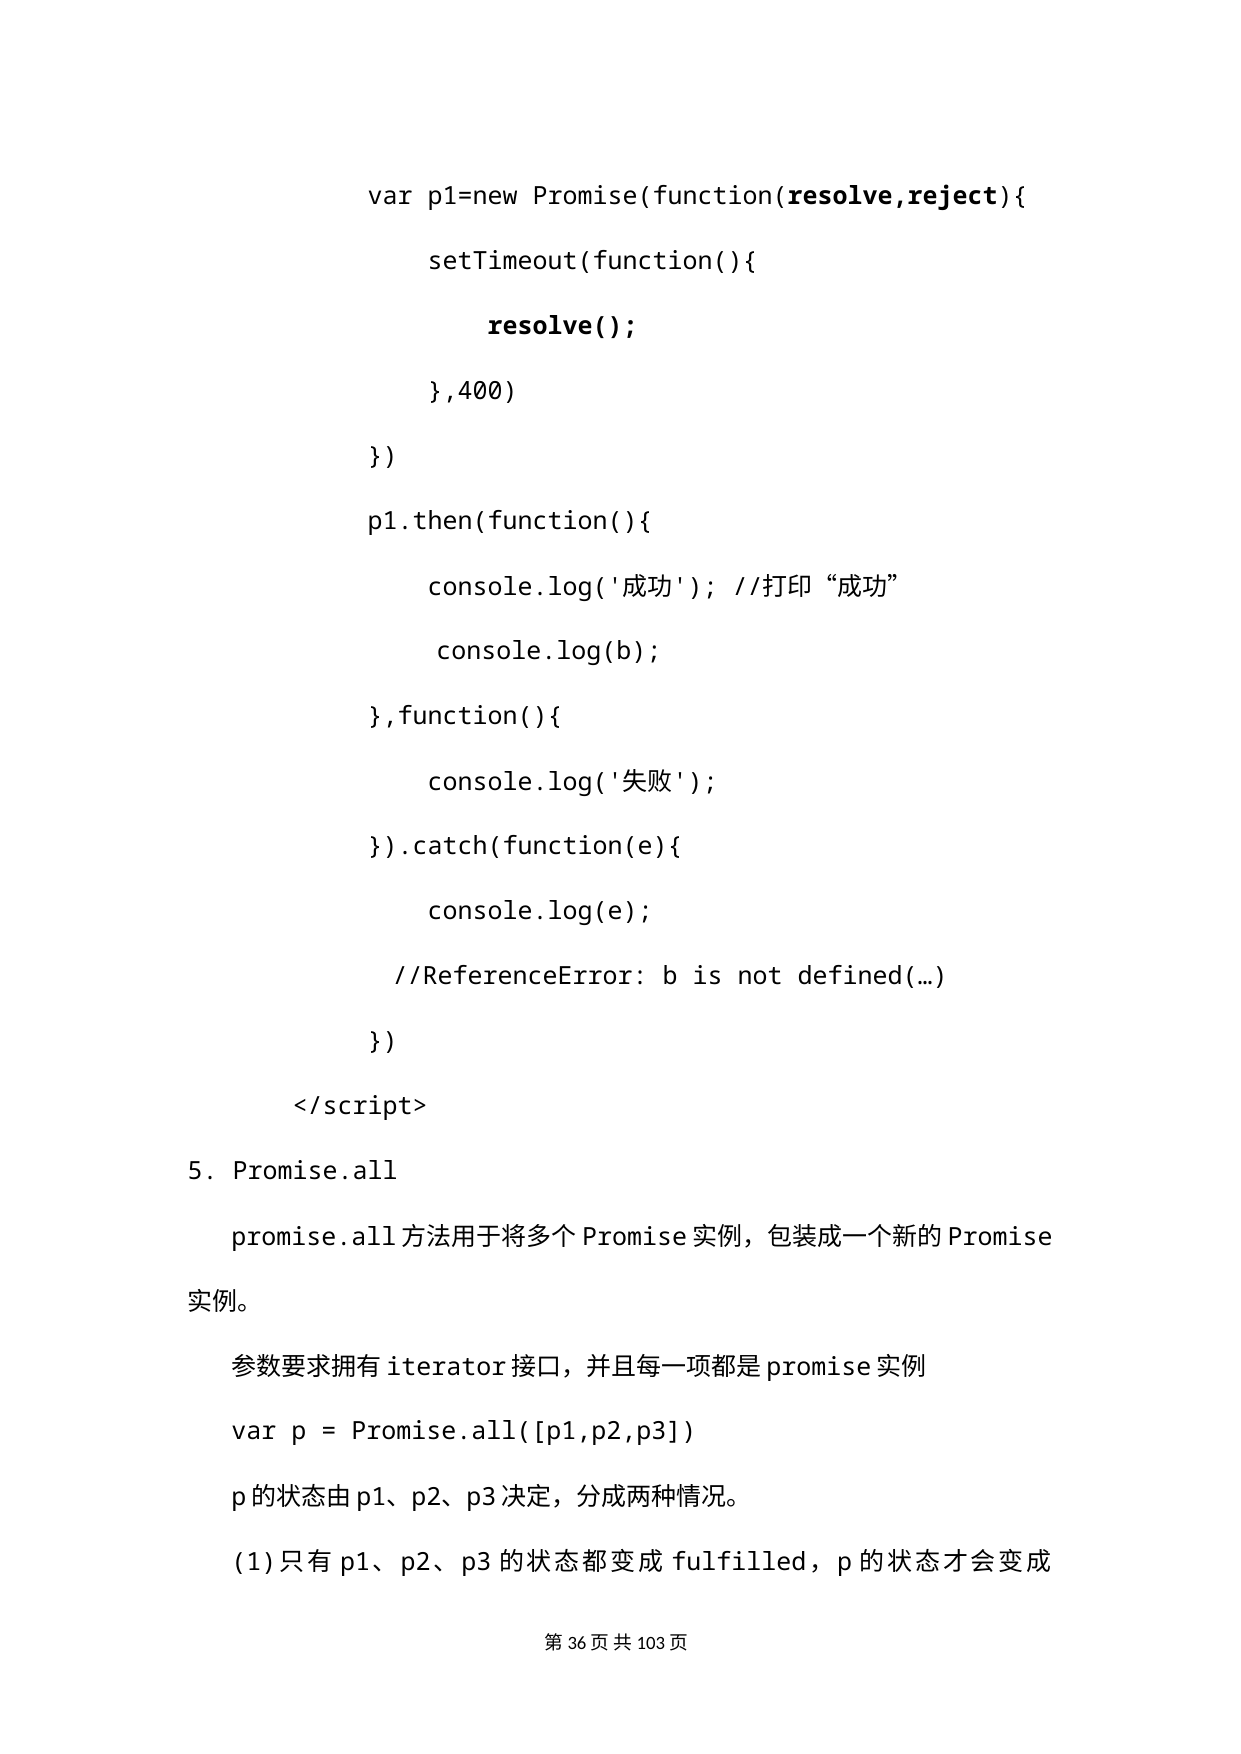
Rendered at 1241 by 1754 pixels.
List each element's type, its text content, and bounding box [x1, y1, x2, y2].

list console.log('成功'); //打印“成功” console.log(b); [187, 552, 1053, 682]
list },function(){ [187, 682, 1053, 747]
list }) [187, 1007, 1053, 1072]
list //ReferenceError: b is not defined(…) [319, 942, 1053, 1007]
list resolve(); [187, 292, 1053, 357]
list console.log('失败'); [187, 747, 1053, 812]
list promise.all方法用于将多个Promise实例，包装成一个新的Promise实例。 [187, 1202, 1053, 1332]
list }).catch(function(e){ [187, 812, 1053, 877]
list var p = Promise.all([p1,p2,p3]) [187, 1397, 1053, 1462]
list </script> [187, 1072, 1053, 1137]
list p1.then(function(){ [187, 487, 1053, 552]
list Promise.all [187, 1137, 1053, 1202]
list var p1=new Promise(function(resolve,reject){ [187, 162, 1053, 227]
list },400) [187, 357, 1053, 422]
list }) [187, 422, 1053, 487]
list p的状态由p1、p2、p3决定，分成两种情况。 [187, 1462, 1053, 1527]
list 参数要求拥有iterator接口，并且每一项都是promise实例 [187, 1332, 1053, 1397]
list console.log(e); [187, 877, 1053, 942]
list setTimeout(function(){ [187, 227, 1053, 292]
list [187, 1527, 1053, 1592]
